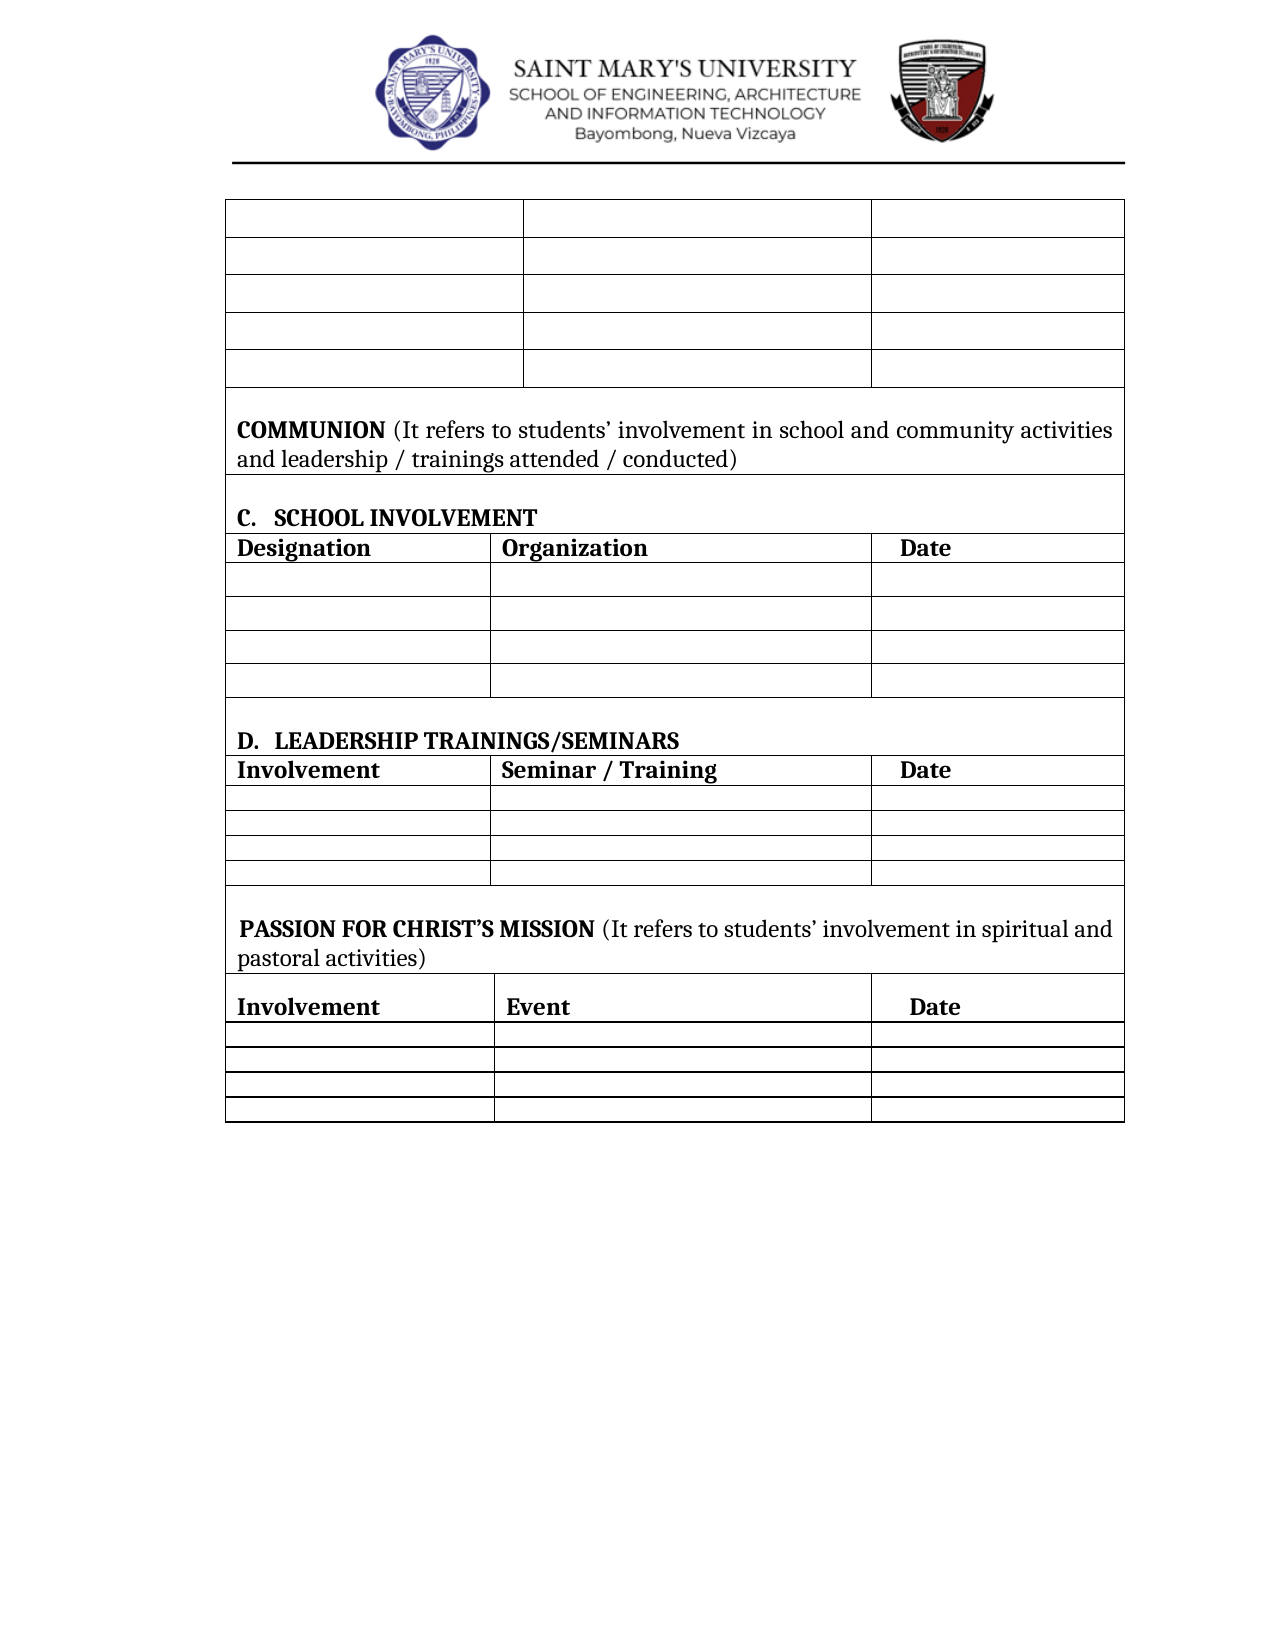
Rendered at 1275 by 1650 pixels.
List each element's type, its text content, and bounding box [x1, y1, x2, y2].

table_cell COMMUNION (It refers to students’ involvement in school and community activities and leadership / trainings attended / conducted) [226, 388, 1124, 474]
table_cell [226, 200, 523, 237]
table_cell [226, 811, 490, 835]
table_cell [872, 664, 1124, 697]
table_cell [872, 836, 1124, 860]
table_cell [524, 313, 871, 349]
table_cell [872, 238, 1124, 274]
table_cell Event [495, 974, 871, 1021]
table_cell [491, 786, 871, 810]
table_cell [491, 836, 871, 860]
table_cell [872, 811, 1124, 835]
table_cell [491, 664, 871, 697]
table_cell [226, 350, 523, 387]
table_cell [872, 597, 1124, 629]
table_cell [495, 1048, 871, 1071]
table_cell [226, 238, 523, 274]
table_cell [495, 1098, 871, 1121]
table_cell [872, 1023, 1124, 1046]
table_cell [524, 200, 871, 237]
table_cell [491, 563, 871, 596]
table_cell [872, 861, 1124, 885]
table_cell [226, 563, 490, 596]
table_cell [872, 786, 1124, 810]
table_cell [226, 597, 490, 629]
table_cell [872, 200, 1124, 237]
table_cell [491, 861, 871, 885]
table_cell [872, 631, 1124, 663]
table_cell [226, 1048, 494, 1071]
picture [225, 0, 1125, 199]
table_cell [491, 631, 871, 663]
table_cell [524, 238, 871, 274]
table_cell Date [872, 534, 1124, 562]
table_cell [495, 1023, 871, 1046]
table_cell [226, 664, 490, 697]
table_cell Involvement [226, 974, 494, 1021]
table_cell Date [872, 974, 1124, 1021]
table_cell PASSION FOR CHRIST’S MISSION (It refers to students’ involvement in spiritual and pastoral activities) [226, 886, 1124, 972]
table_cell [872, 1073, 1124, 1096]
table_cell Involvement [226, 756, 490, 785]
table_cell [226, 1023, 494, 1046]
table_cell [872, 1098, 1124, 1121]
table_cell SCHOOL INVOLVEMENT [226, 475, 1124, 532]
table_cell [872, 350, 1124, 387]
table_cell Seminar / Training [491, 756, 871, 785]
table_cell LEADERSHIP TRAININGS/SEMINARS [226, 698, 1124, 755]
table_cell [524, 275, 871, 312]
table_cell [226, 313, 523, 349]
table_cell Organization [491, 534, 871, 562]
table_cell [491, 597, 871, 629]
table_cell Designation [226, 534, 490, 562]
table_cell [524, 350, 871, 387]
table_cell [491, 811, 871, 835]
table_cell [495, 1073, 871, 1096]
table_cell [872, 275, 1124, 312]
table_cell [872, 563, 1124, 596]
table_cell [226, 631, 490, 663]
table_cell [226, 1073, 494, 1096]
table_cell [872, 1048, 1124, 1071]
table_cell [872, 313, 1124, 349]
table_cell [226, 836, 490, 860]
table_cell [226, 1098, 494, 1121]
table_cell [226, 786, 490, 810]
table_cell Date [872, 756, 1124, 785]
table_cell [226, 275, 523, 312]
table_cell [226, 861, 490, 885]
